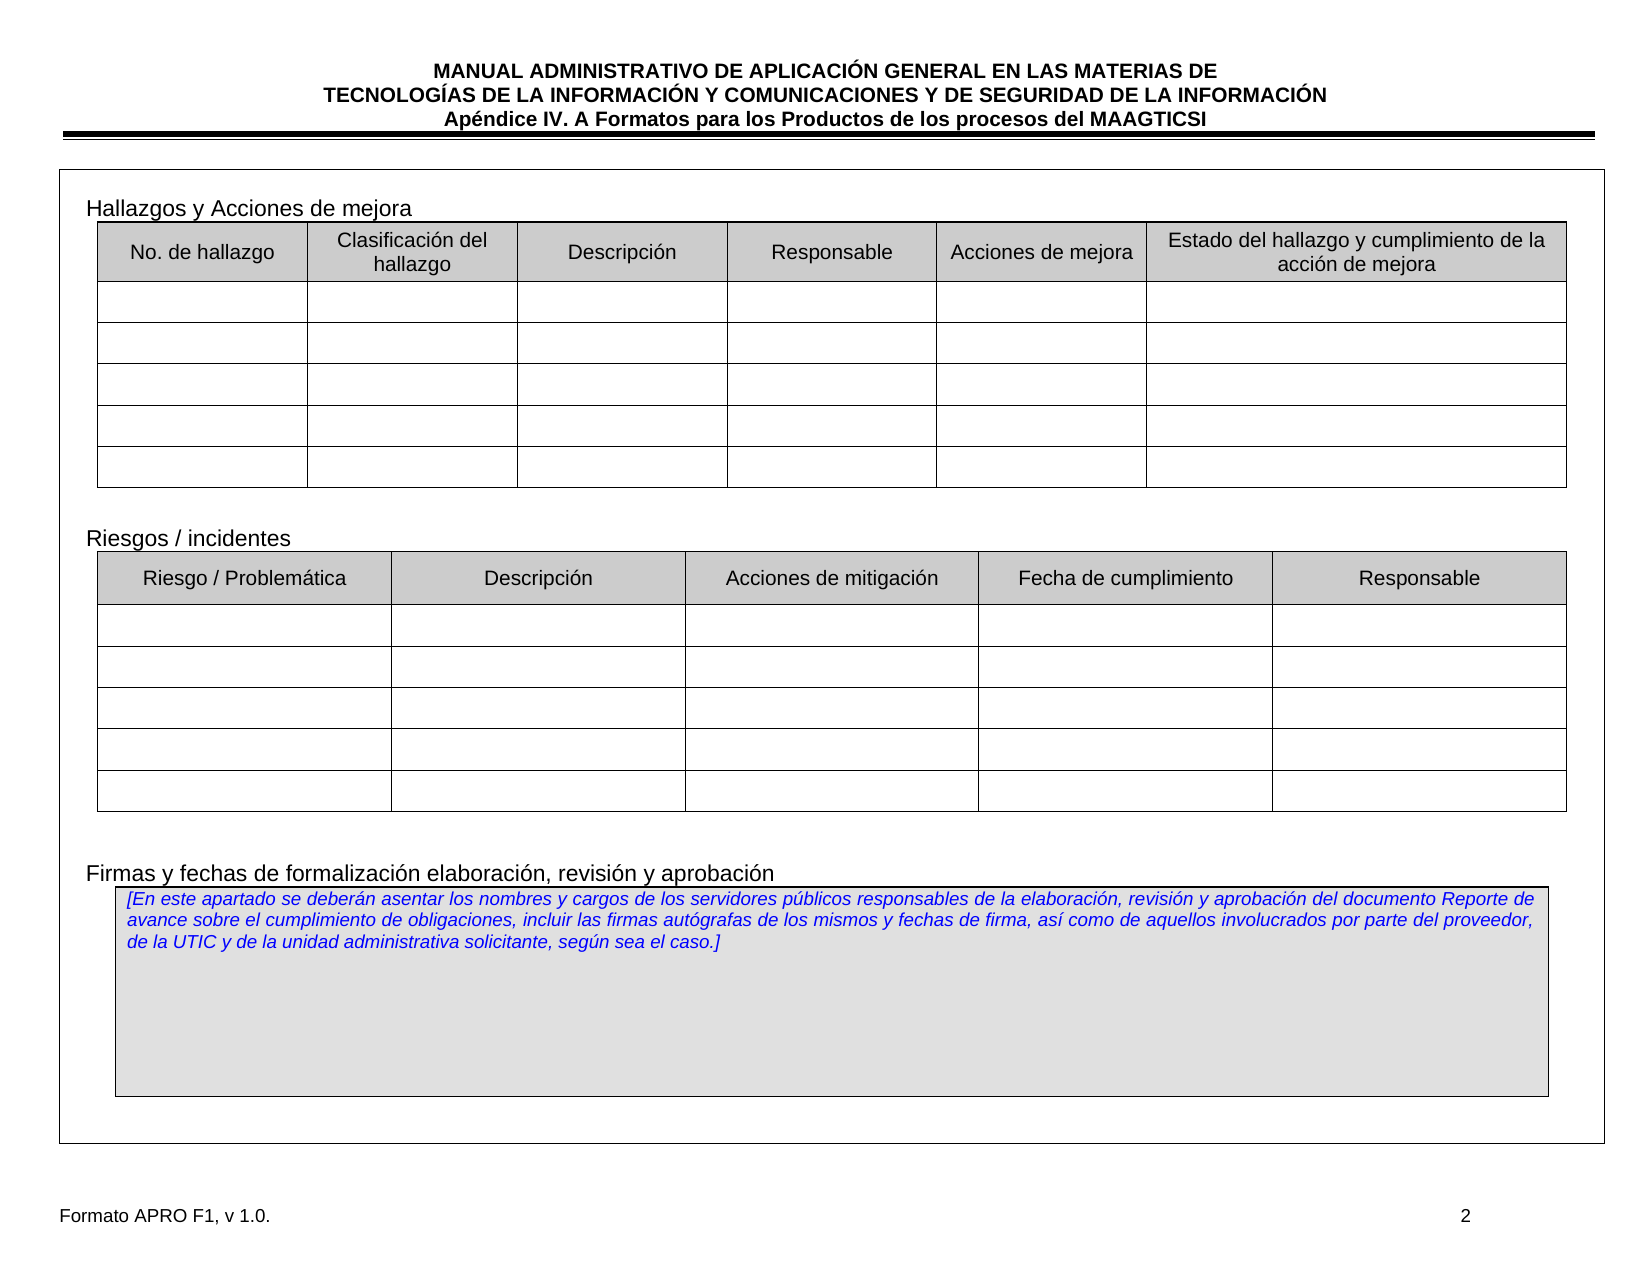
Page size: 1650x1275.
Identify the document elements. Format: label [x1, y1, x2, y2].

table_cell [60, 170, 1604, 1142]
